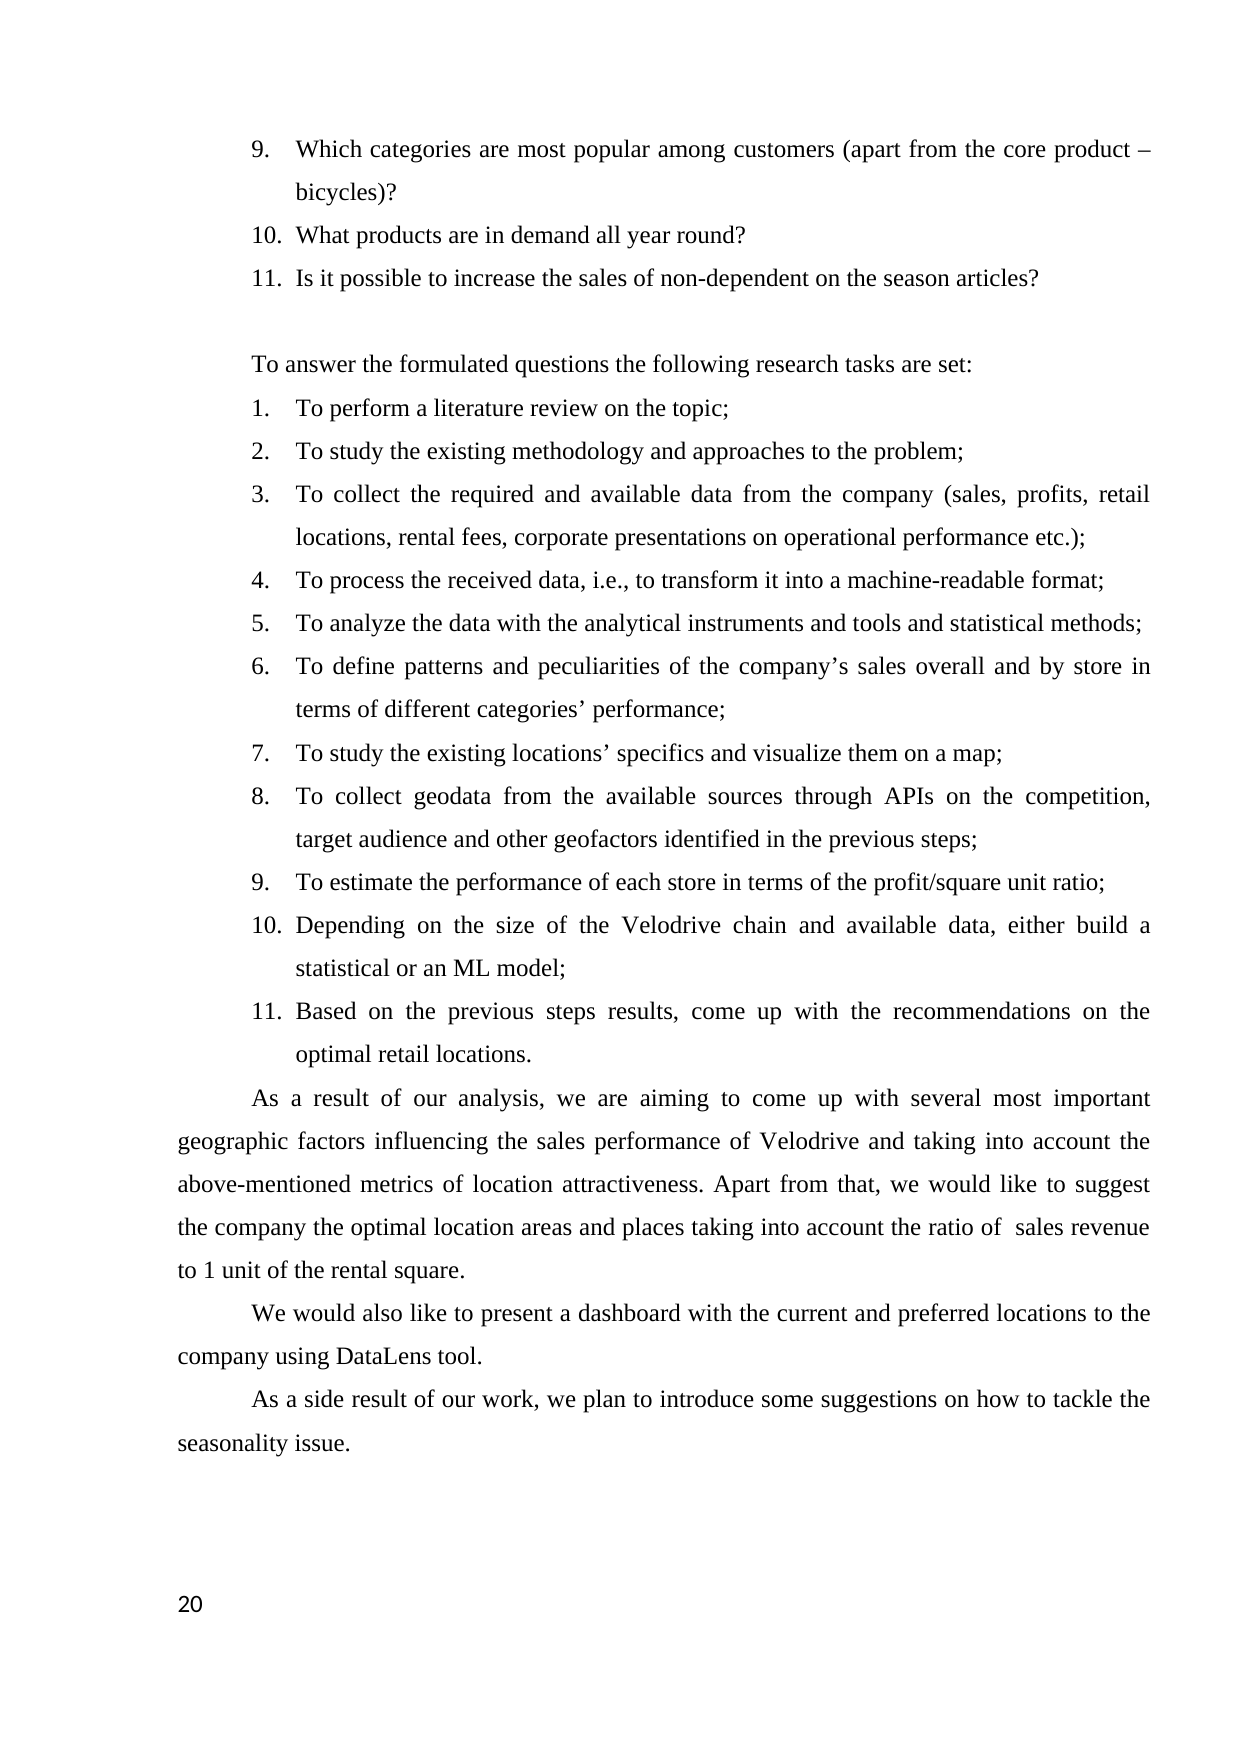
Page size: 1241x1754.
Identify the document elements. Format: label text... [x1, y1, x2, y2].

list To collect the required and available data from the company (sales, profits, retail locations, rental fees, corporate presentations on operational performance etc.); [251, 479, 1152, 551]
text As a result of our analysis, we are aiming to come up with several most important geographic factors influencing the sales performance of Velodrive and taking into account the above-mentioned metrics of location attractiveness. Apart from that, we would like to suggest the company the optimal location areas and places taking into account the ratio of sales revenue to 1 unit of the rental square. [177, 1083, 1152, 1284]
list To estimate the performance of each store in terms of the profit/square unit ratio; [251, 867, 1152, 896]
list Based on the previous steps results, come up with the recommendations on the optimal retail locations. [251, 996, 1152, 1068]
list To perform a literature review on the topic; [251, 393, 1152, 421]
list What products are in demand all year round? [251, 220, 1152, 249]
text To answer the formulated questions the following research tasks are set: [177, 349, 1152, 378]
text We would also like to present a dashboard with the current and preferred locations to the company using DataLens tool. [177, 1298, 1152, 1370]
list To define patterns and peculiarities of the company’s sales overall and by store in terms of different categories’ performance; [251, 651, 1152, 723]
list To study the existing methodology and approaches to the problem; [251, 436, 1152, 464]
list To analyze the data with the analytical instruments and tools and statistical methods; [251, 608, 1152, 637]
list Is it possible to increase the sales of non-dependent on the season articles? [251, 263, 1152, 292]
list Depending on the size of the Velodrive chain and available data, either build a statistical or an ML model; [251, 910, 1152, 982]
list To study the existing locations’ specifics and visualize them on a map; [251, 738, 1152, 766]
list Which categories are most popular among customers (apart from the core product – bicycles)? [251, 134, 1152, 206]
text As a side result of our work, we plan to introduce some suggestions on how to tackle the seasonality issue. [177, 1384, 1152, 1456]
list To process the received data, i.e., to transform it into a machine-readable format; [251, 565, 1152, 594]
list To collect geodata from the available sources through APIs on the competition, target audience and other geofactors identified in the previous steps; [251, 781, 1152, 853]
